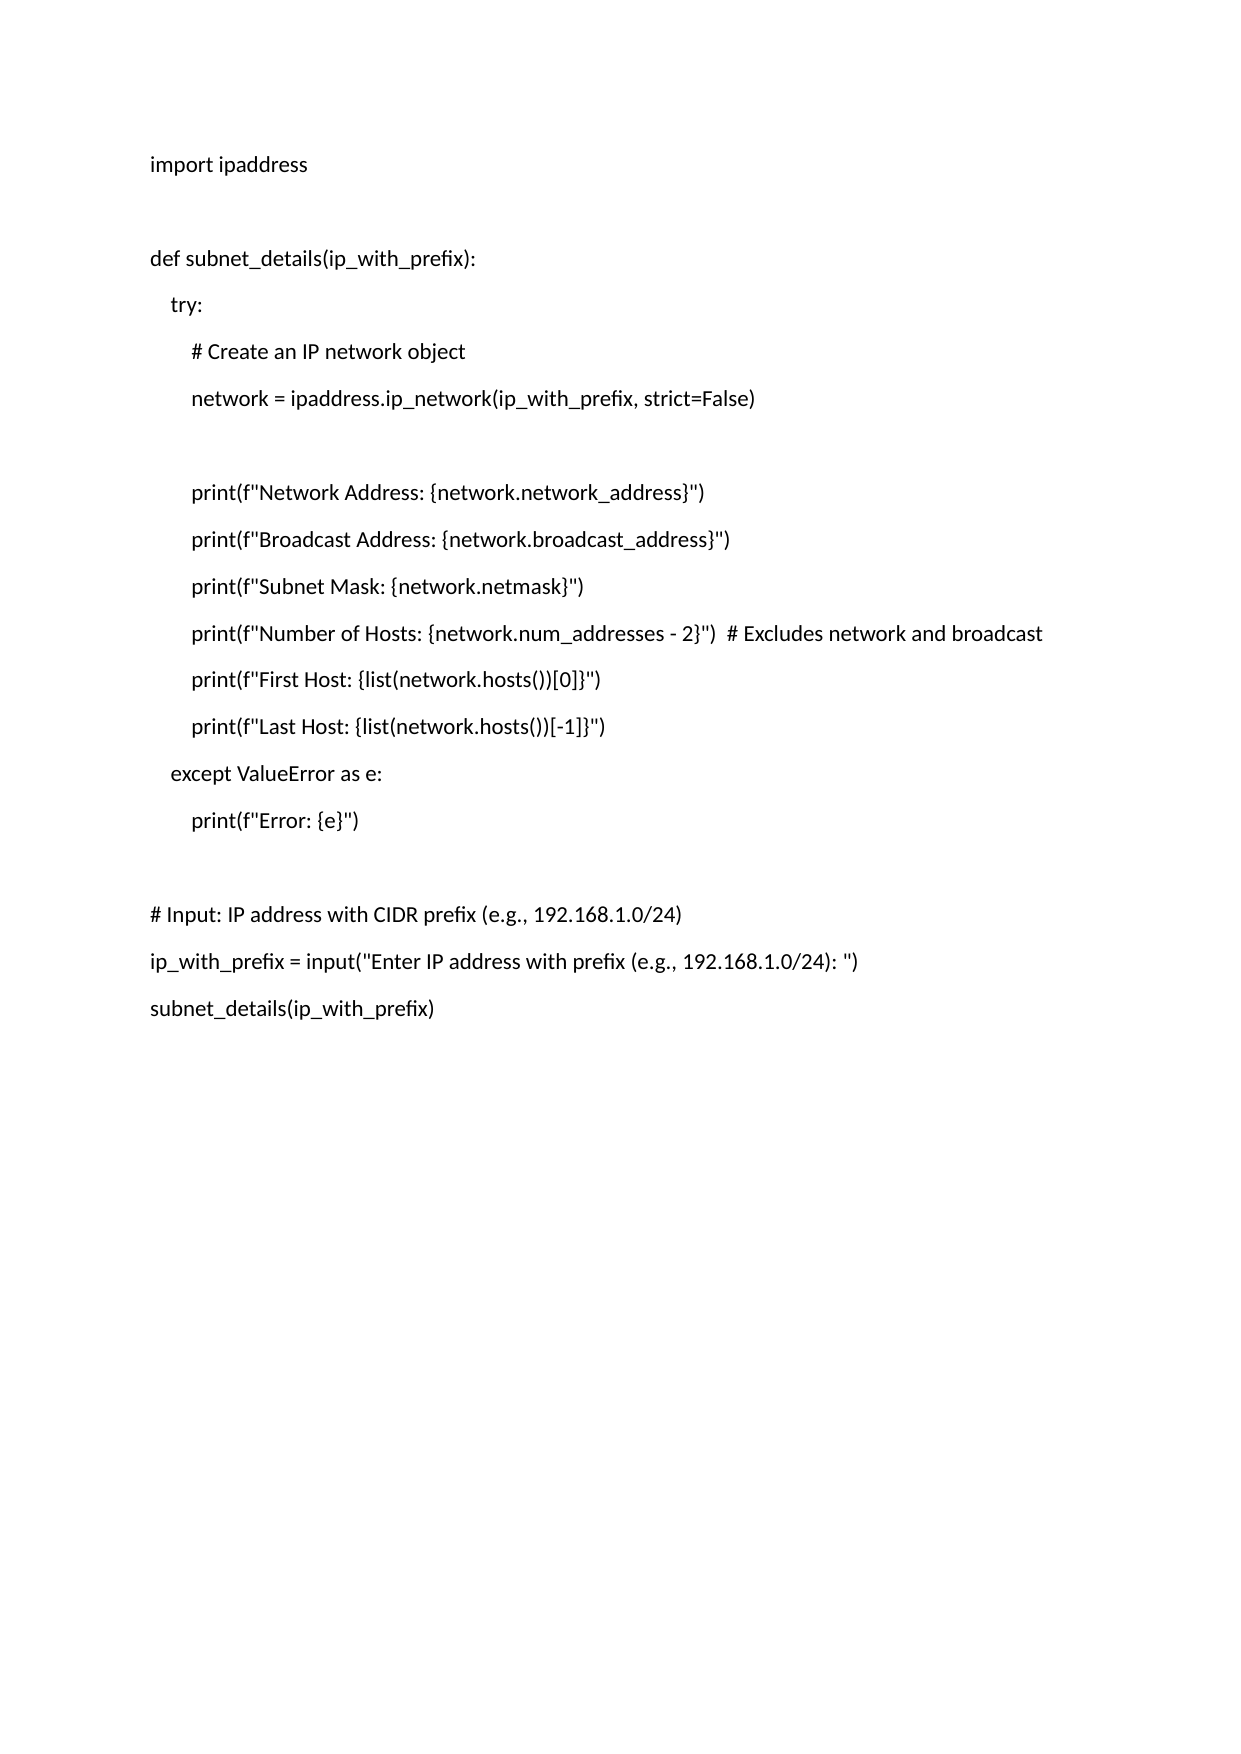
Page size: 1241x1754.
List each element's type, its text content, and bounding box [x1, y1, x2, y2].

text # Create an IP network object [150, 337, 1090, 366]
text print(f"First Host: {list(network.hosts())[0]}") [150, 666, 1090, 694]
text def subnet_details(ip_with_prefix): [150, 244, 1090, 272]
text print(f"Subnet Mask: {network.netmask}") [150, 572, 1090, 600]
text print(f"Broadcast Address: {network.broadcast_address}") [150, 525, 1090, 553]
text print(f"Error: {e}") [150, 806, 1090, 834]
text network = ipaddress.ip_network(ip_with_prefix, strict=False) [150, 384, 1090, 412]
text ip_with_prefix = input("Enter IP address with prefix (e.g., 192.168.1.0/24): ") [150, 947, 1090, 975]
text except ValueError as e: [150, 759, 1090, 787]
text # Input: IP address with CIDR prefix (e.g., 192.168.1.0/24) [150, 900, 1090, 928]
text subnet_details(ip_with_prefix) [150, 994, 1090, 1022]
text import ipaddress [150, 150, 1090, 178]
text try: [150, 291, 1090, 319]
text print(f"Last Host: {list(network.hosts())[-1]}") [150, 712, 1090, 741]
text print(f"Network Address: {network.network_address}") [150, 478, 1090, 506]
text print(f"Number of Hosts: {network.num_addresses - 2}") # Excludes network and broadcast [150, 619, 1090, 647]
